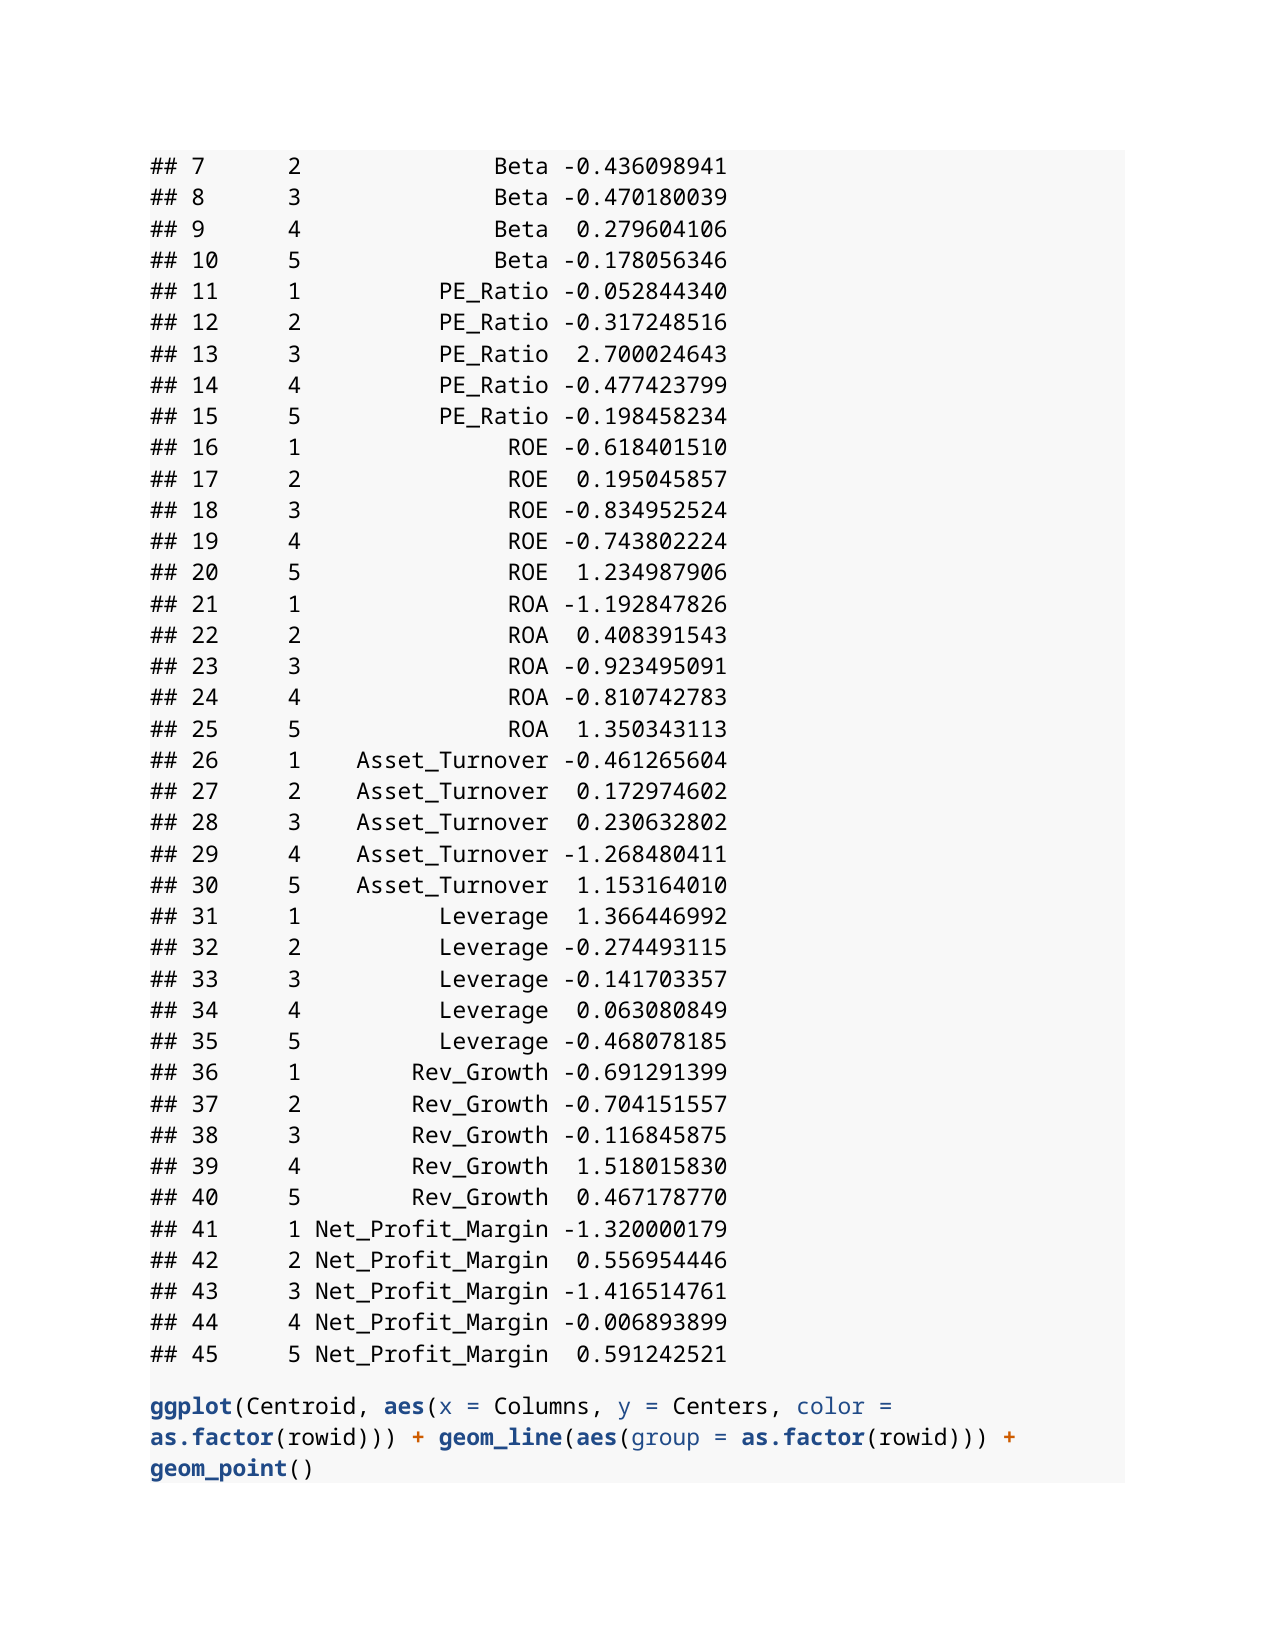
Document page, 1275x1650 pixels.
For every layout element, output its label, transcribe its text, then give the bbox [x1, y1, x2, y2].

text ggplot(Centroid, aes(x = Columns, y = Centers, color = as.factor(rowid))) + geom_line(aes(group = as.factor(rowid))) + geom_point() [150, 1389, 1125, 1483]
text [150, 150, 1125, 1369]
